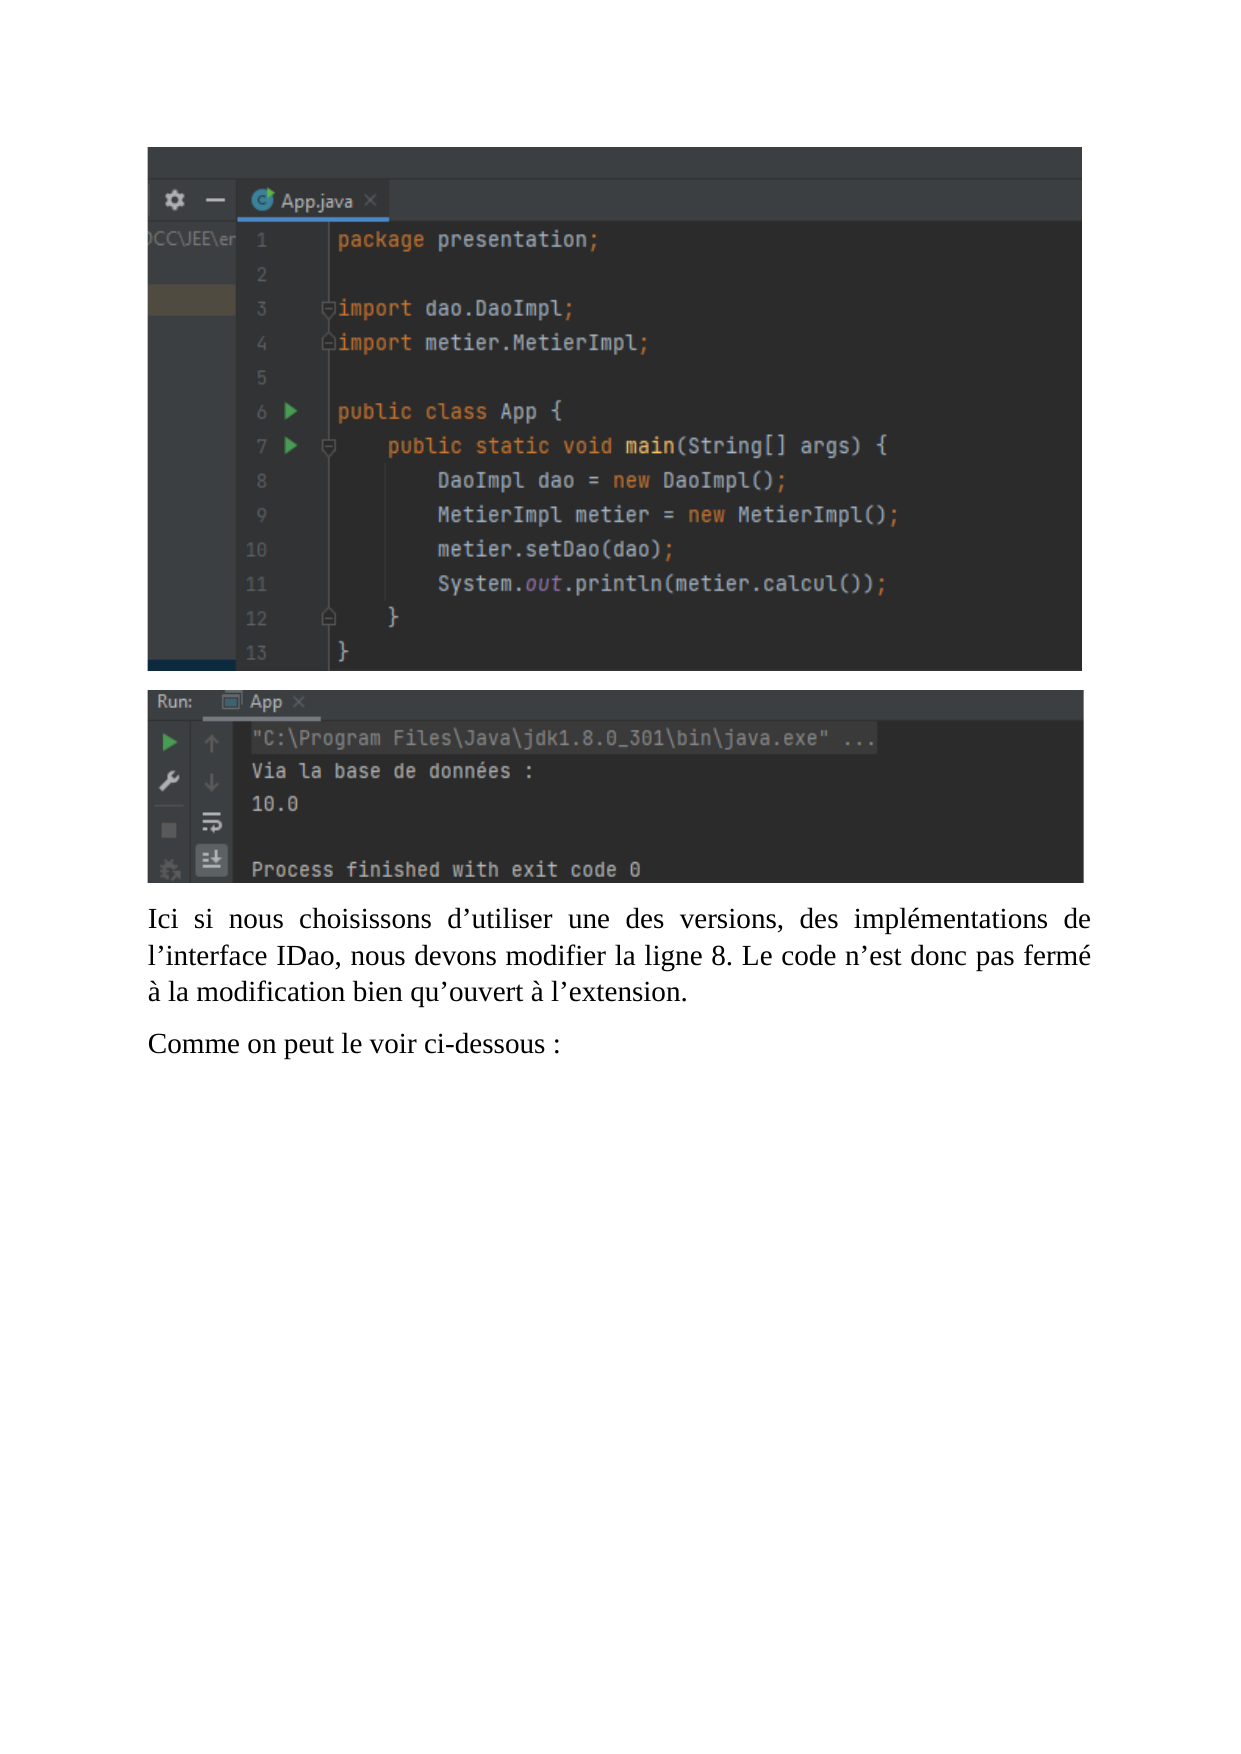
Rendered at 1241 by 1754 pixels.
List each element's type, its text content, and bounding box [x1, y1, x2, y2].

text Ici si nous choisissons d’utiliser une des versions, des implémentations de l’interface IDao, nous devons modifier la ligne 8. Le code n’est donc pas fermé à la modification bien qu’ouvert à l’extension. [148, 902, 1093, 1007]
picture [147, 147, 1082, 671]
text Comme on peut le voir ci-dessous : [148, 1027, 1093, 1060]
picture [147, 690, 1084, 883]
